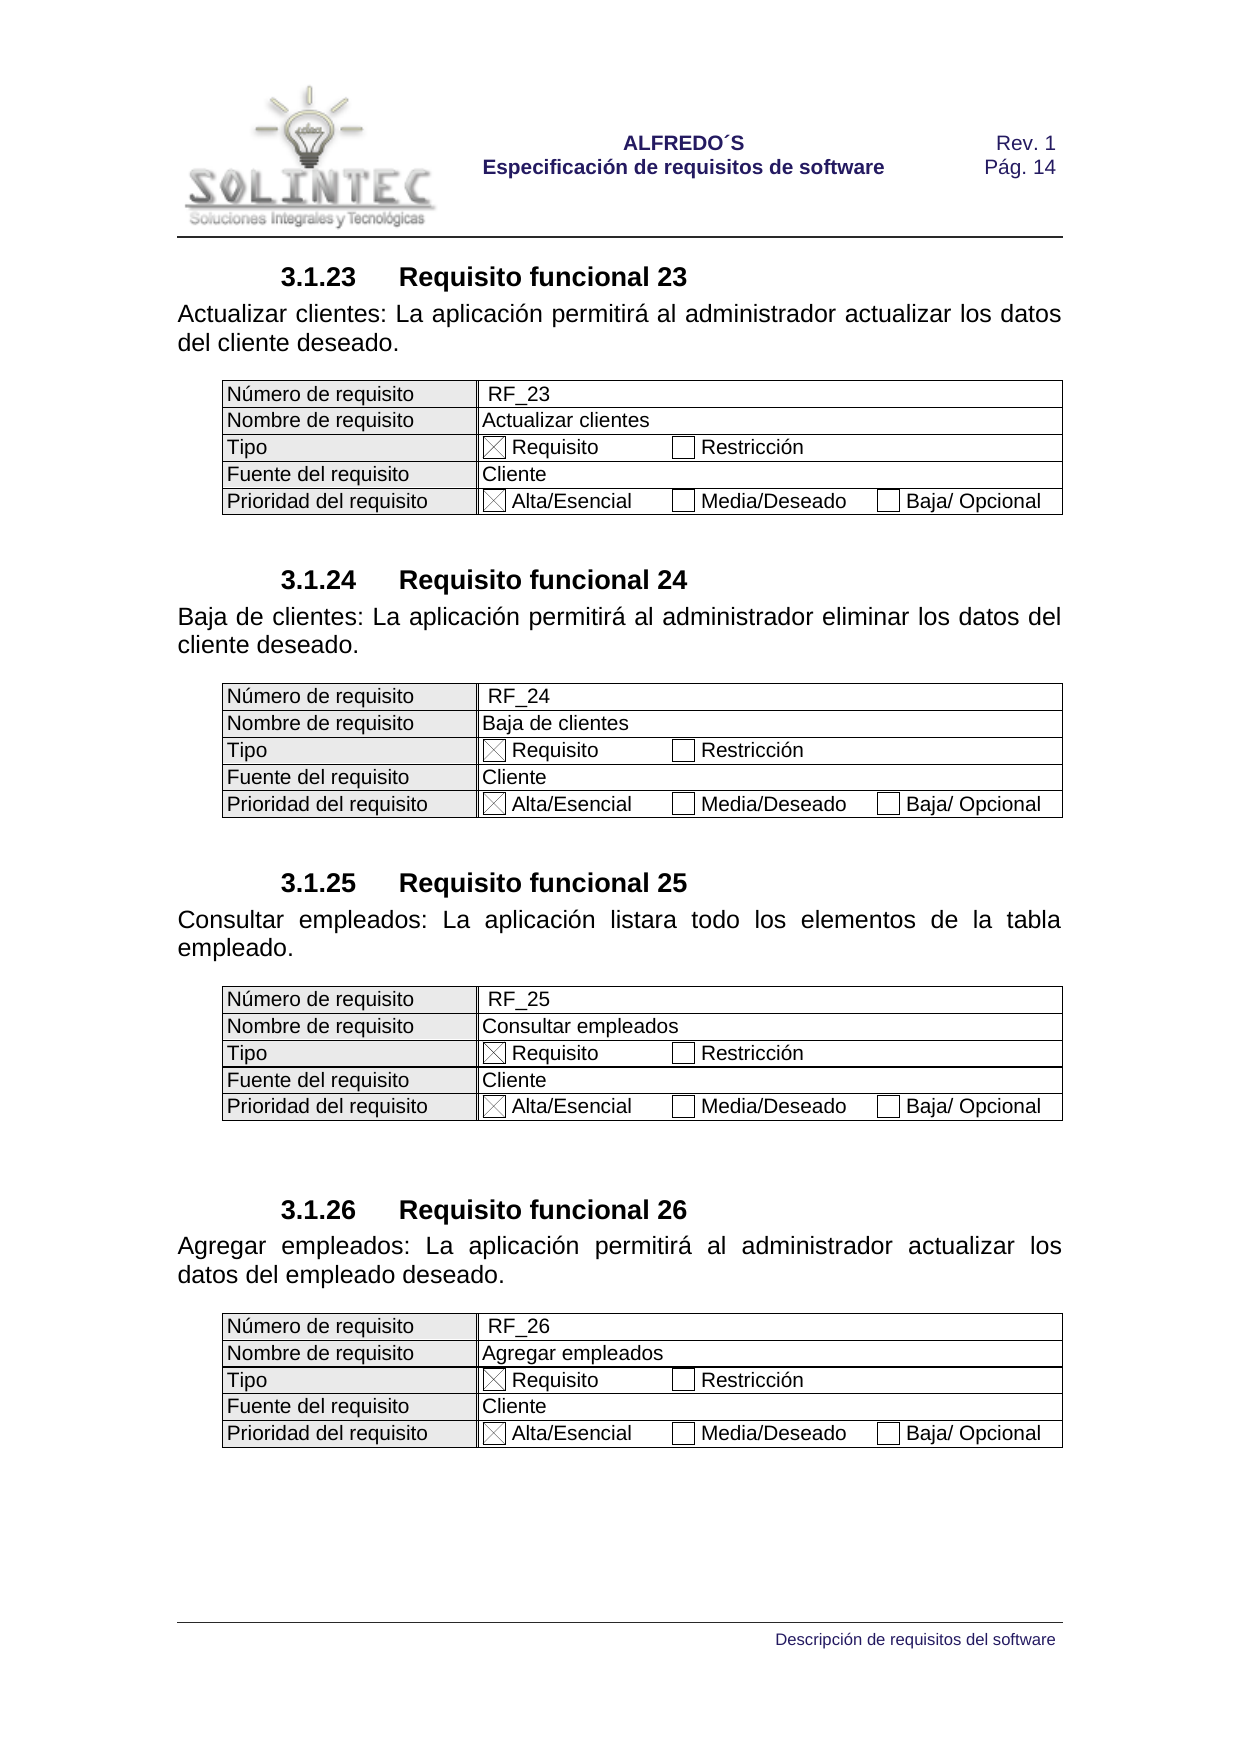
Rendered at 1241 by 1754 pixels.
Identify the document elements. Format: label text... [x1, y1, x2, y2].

table_cell Cliente [479, 765, 1062, 790]
table_cell Requisito [479, 1368, 664, 1393]
table_cell Baja/ Opcional [869, 1421, 1062, 1447]
table_cell Restricción [664, 1041, 1062, 1066]
table_cell Baja/ Opcional [869, 489, 1062, 514]
table_header RF_24 [479, 684, 1062, 710]
table_cell Media/Deseado [664, 791, 869, 817]
table_cell Baja/ Opcional [869, 791, 1062, 817]
table_cell Prioridad del requisito [223, 489, 476, 514]
table_header RF_26 [479, 1314, 1062, 1339]
table_cell Agregar empleados [479, 1341, 1062, 1366]
table_cell Alta/Esencial [479, 1421, 664, 1447]
table_cell Prioridad del requisito [223, 1094, 476, 1120]
table_cell Prioridad del requisito [223, 1421, 476, 1447]
table_cell Nombre de requisito [223, 1341, 476, 1366]
table_cell Cliente [479, 462, 1062, 487]
text Baja de clientes: La aplicación permitirá al administrador eliminar los datos del cliente deseado. [177, 602, 1063, 659]
table_cell Restricción [664, 1368, 1062, 1393]
table_cell Nombre de requisito [223, 711, 476, 737]
text Actualizar clientes: La aplicación permitirá al administrador actualizar los datos del cliente deseado. [177, 299, 1063, 356]
table_cell Nombre de requisito [223, 1014, 476, 1039]
subtitle Requisito funcional 23 [281, 261, 1063, 293]
table_header Número de requisito [223, 381, 476, 407]
table_cell Consultar empleados [479, 1014, 1062, 1039]
table_cell Requisito [479, 738, 664, 763]
table_cell Restricción [664, 738, 1062, 763]
table_cell Media/Deseado [664, 1094, 869, 1120]
table_cell Fuente del requisito [223, 462, 476, 487]
table_cell Baja/ Opcional [869, 1094, 1062, 1120]
table_cell Requisito [479, 435, 664, 461]
table_cell Nombre de requisito [223, 408, 476, 434]
table_cell Fuente del requisito [223, 765, 476, 790]
table_cell Media/Deseado [664, 489, 869, 514]
subtitle Requisito funcional 26 [281, 1194, 1063, 1225]
table_header Número de requisito [223, 1314, 476, 1339]
table_cell Cliente [479, 1394, 1062, 1420]
table_cell Requisito [479, 1041, 664, 1066]
table_cell Tipo [223, 1368, 476, 1393]
table_cell Alta/Esencial [479, 1094, 664, 1120]
table_header RF_25 [479, 987, 1062, 1013]
table_header Número de requisito [223, 684, 476, 710]
table_cell Alta/Esencial [479, 489, 664, 514]
table_cell Cliente [479, 1068, 1062, 1093]
text Agregar empleados: La aplicación permitirá al administrador actualizar los datos del empleado deseado. [177, 1231, 1063, 1289]
table_header Número de requisito [223, 987, 476, 1013]
table_cell Tipo [223, 738, 476, 763]
table_cell Fuente del requisito [223, 1394, 476, 1420]
table_cell Fuente del requisito [223, 1068, 476, 1093]
picture [184, 81, 441, 230]
table_cell Tipo [223, 435, 476, 461]
table_cell Media/Deseado [664, 1421, 869, 1447]
subtitle Requisito funcional 24 [281, 564, 1063, 596]
table_cell Alta/Esencial [479, 791, 664, 817]
text Consultar empleados: La aplicación listara todo los elementos de la tabla empleado. [177, 904, 1063, 962]
table_cell Baja de clientes [479, 711, 1062, 737]
table_header RF_23 [479, 381, 1062, 407]
table_cell Actualizar clientes [479, 408, 1062, 434]
table_cell Prioridad del requisito [223, 791, 476, 817]
subtitle Requisito funcional 25 [281, 867, 1063, 898]
table_cell Restricción [664, 435, 1062, 461]
table_cell Tipo [223, 1041, 476, 1066]
